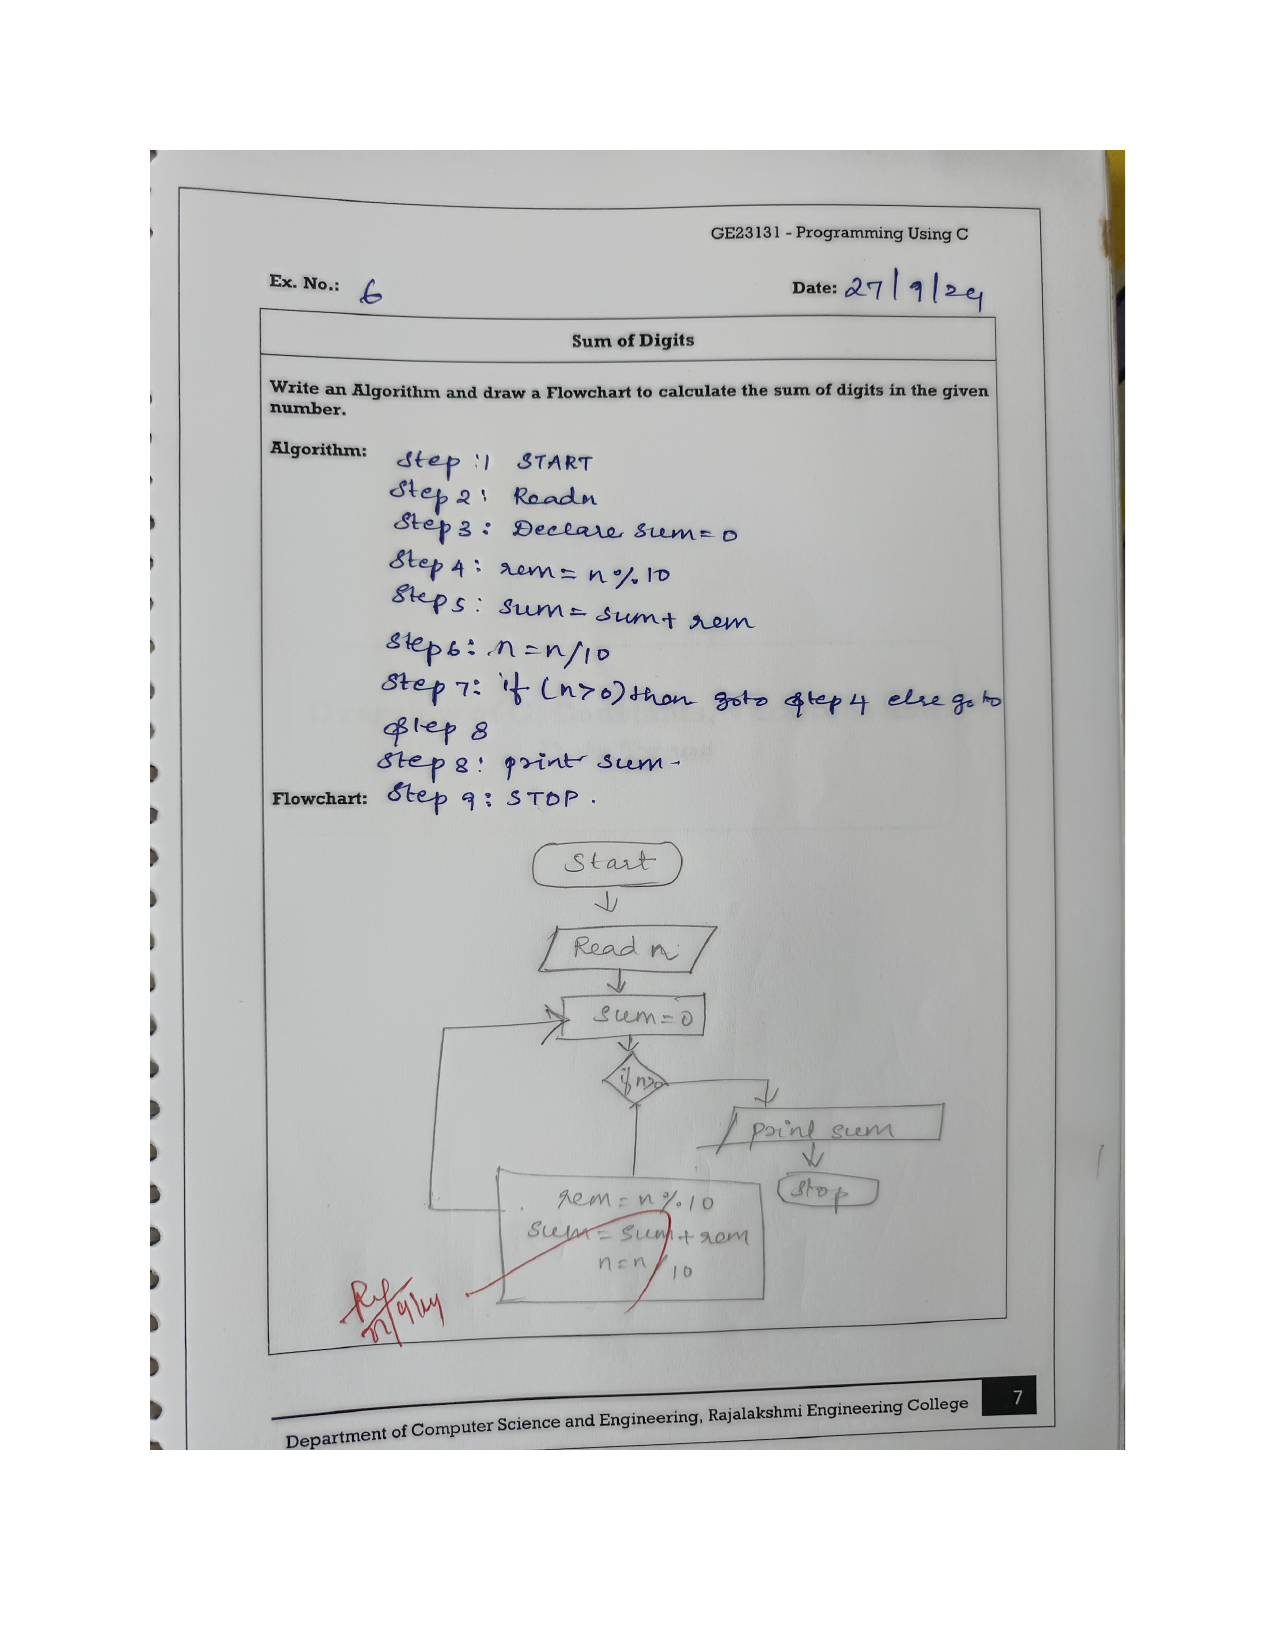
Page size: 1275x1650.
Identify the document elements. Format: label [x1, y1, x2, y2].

picture [150, 150, 1125, 1450]
